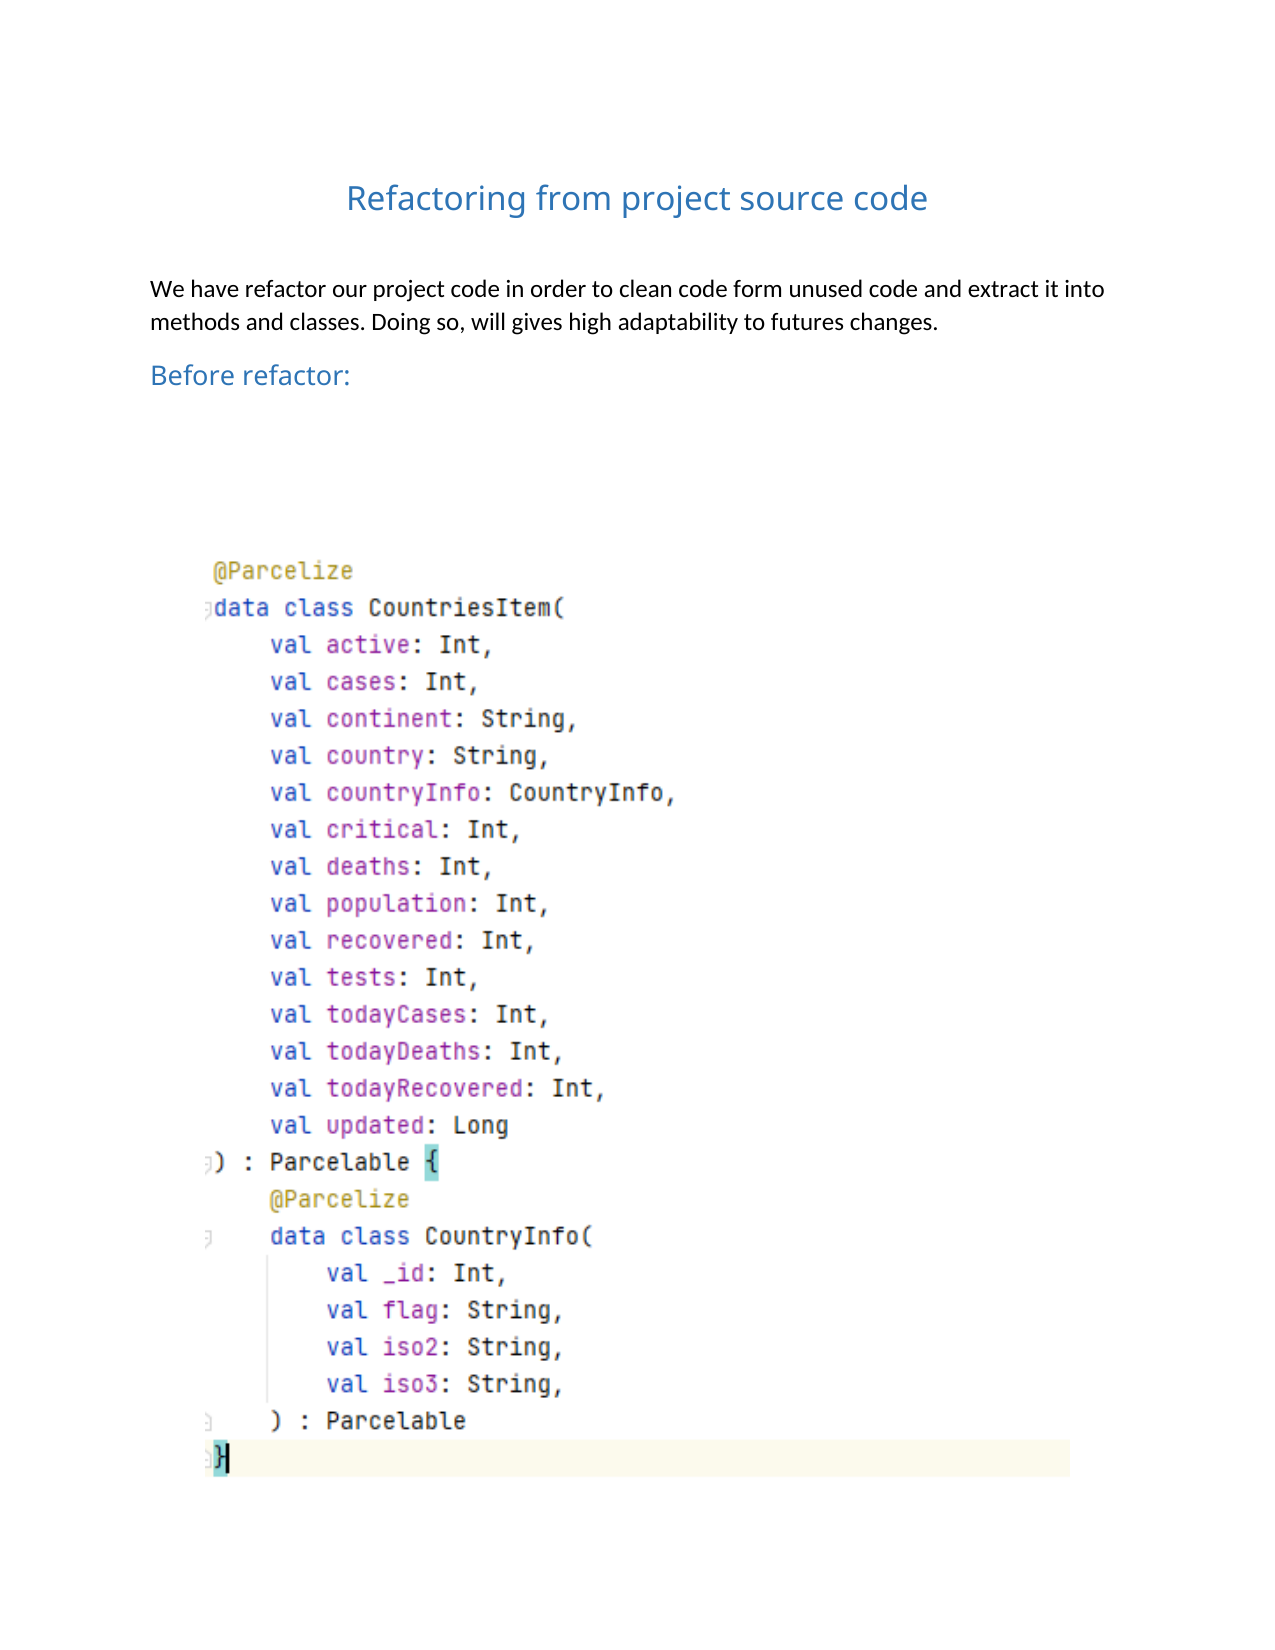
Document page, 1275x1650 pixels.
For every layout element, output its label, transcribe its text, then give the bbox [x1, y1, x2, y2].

subtitle Before refactor: [150, 356, 1125, 393]
subtitle Refactoring from project source code [150, 175, 1125, 220]
picture [205, 540, 1070, 1500]
text We have refactor our project code in order to clean code form unused code and extract it into methods and classes. Doing so, will gives high adaptability to futures changes. [150, 273, 1125, 337]
